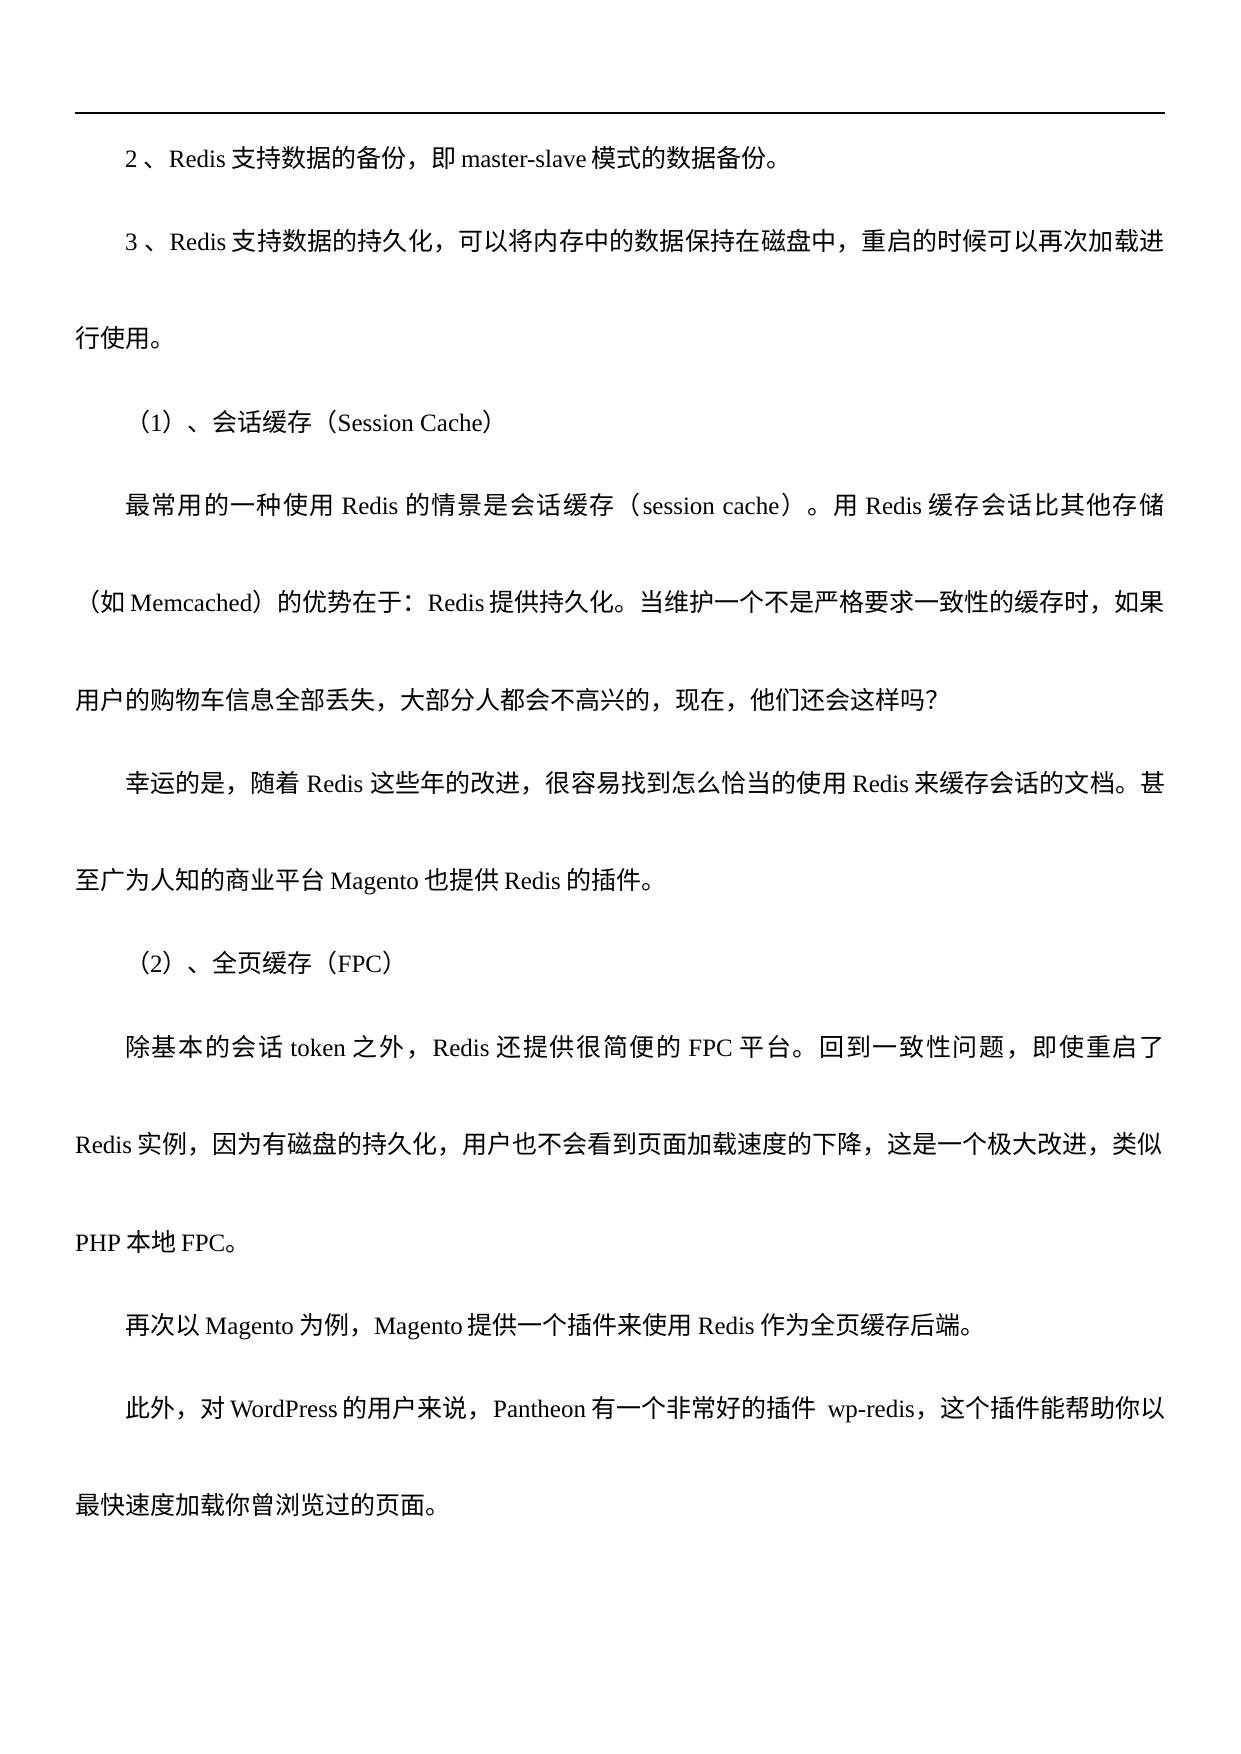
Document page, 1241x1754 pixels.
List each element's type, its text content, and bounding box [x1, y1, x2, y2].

text （1）、会话缓存（Session Cache） [75, 388, 1165, 453]
text （2）、全页缓存（FPC） [75, 929, 1165, 994]
text 除基本的会话token之外，Redis还提供很简便的FPC平台。回到一致性问题，即使重启了Redis实例，因为有磁盘的持久化，用户也不会看到页面加载速度的下降，这是一个极大改进，类似PHP本地FPC。 [75, 1013, 1165, 1273]
text 最常用的一种使用Redis的情景是会话缓存（session cache）。用Redis缓存会话比其他存储（如Memcached）的优势在于：Redis提供持久化。当维护一个不是严格要求一致性的缓存时，如果用户的购物车信息全部丢失，大部分人都会不高兴的，现在，他们还会这样吗？ [75, 471, 1165, 731]
text 此外，对WordPress的用户来说，Pantheon有一个非常好的插件 wp-redis，这个插件能帮助你以最快速度加载你曾浏览过的页面。 [75, 1374, 1165, 1536]
text 幸运的是，随着 Redis 这些年的改进，很容易找到怎么恰当的使用Redis来缓存会话的文档。甚至广为人知的商业平台Magento也提供Redis的插件。 [75, 749, 1165, 911]
text 2 、Redis支持数据的备份，即master-slave模式的数据备份。 [75, 124, 1165, 189]
text 3 、Redis支持数据的持久化，可以将内存中的数据保持在磁盘中，重启的时候可以再次加载进行使用。 [75, 207, 1165, 369]
text 再次以Magento为例，Magento提供一个插件来使用Redis作为全页缓存后端。 [75, 1291, 1165, 1356]
